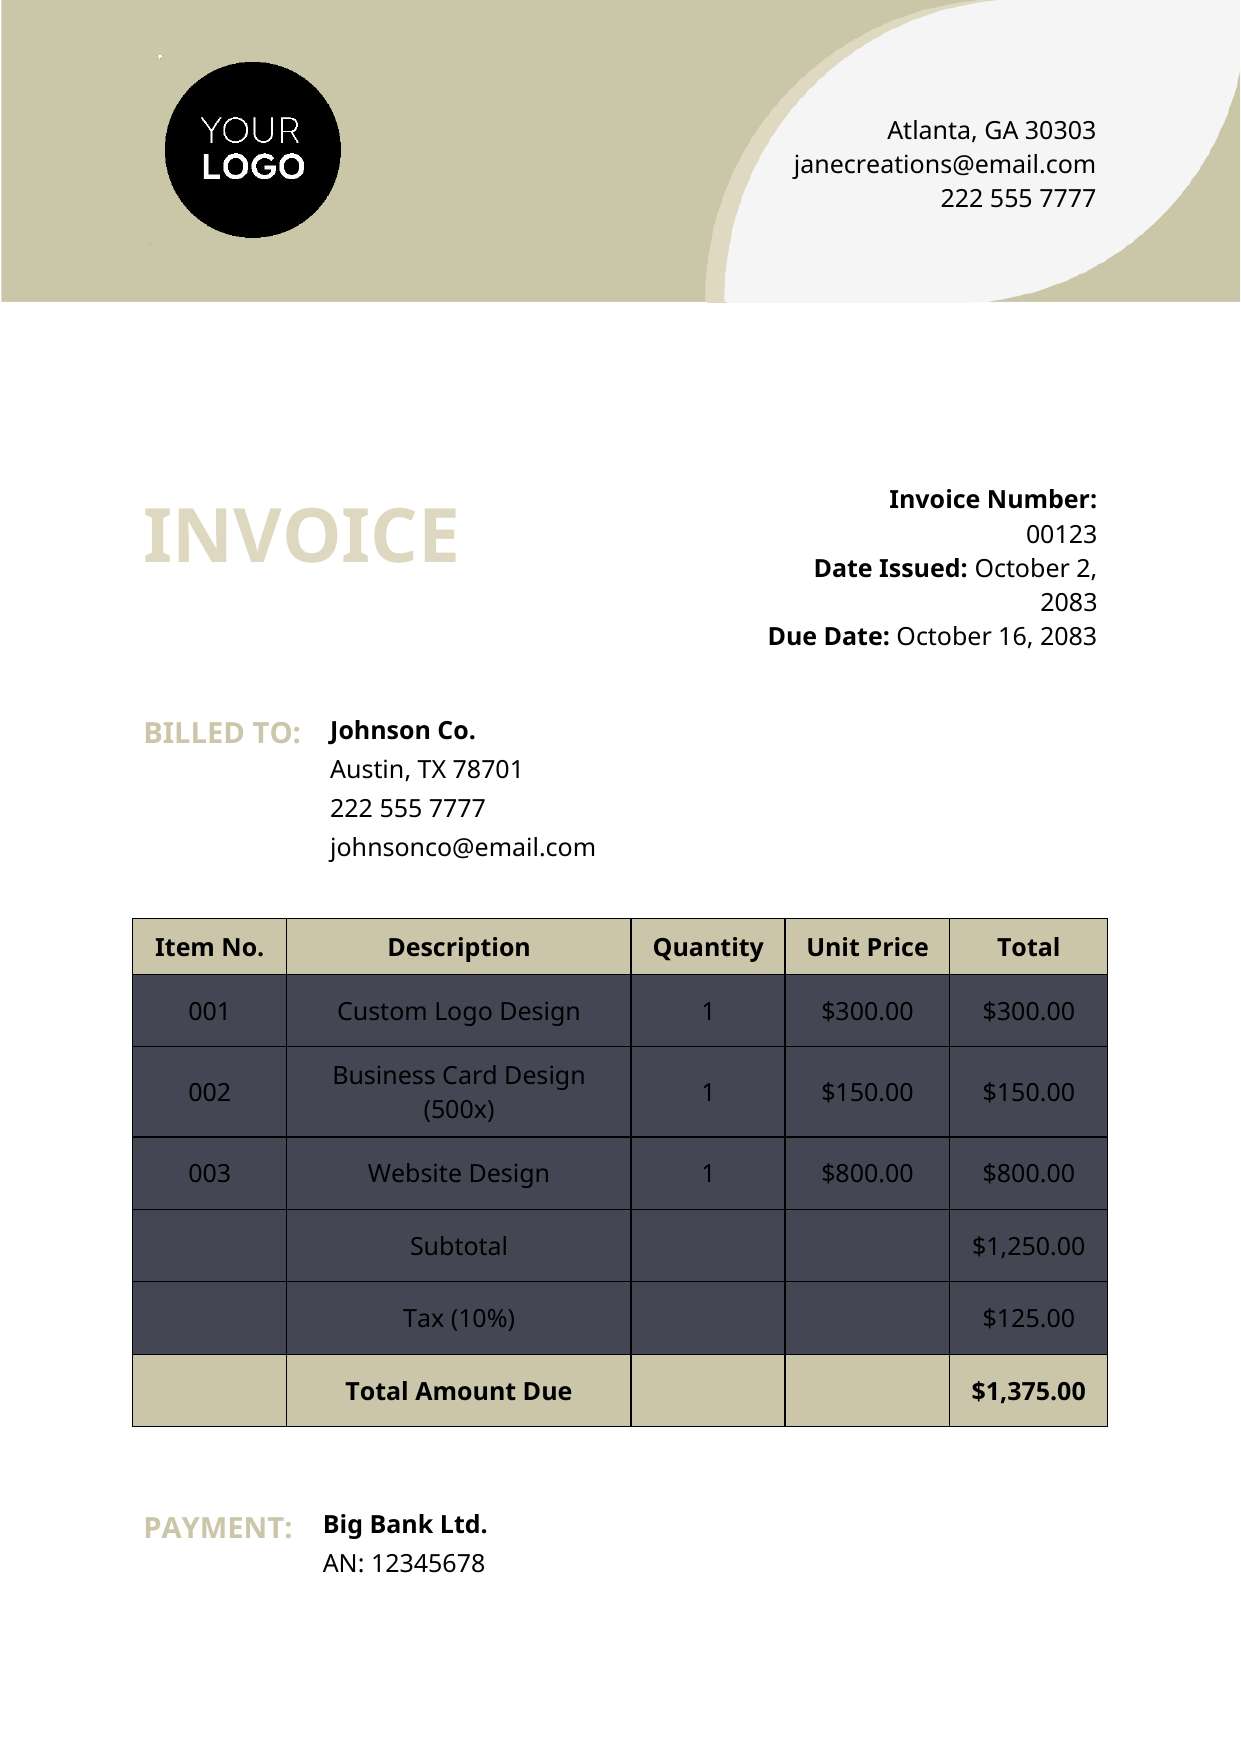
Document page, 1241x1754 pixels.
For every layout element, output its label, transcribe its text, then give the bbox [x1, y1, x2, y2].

table_cell [133, 1355, 286, 1426]
table_cell Custom Logo Design [287, 975, 630, 1046]
table_cell [133, 1282, 286, 1353]
table_cell $300.00 [786, 975, 949, 1046]
table_header BILLED TO: [133, 702, 319, 878]
table_cell 001 [133, 975, 286, 1046]
table_cell Website Design [287, 1138, 630, 1209]
table_cell [133, 1210, 286, 1281]
table_cell 1 [632, 1138, 784, 1209]
table_header PAYMENT: [133, 1496, 312, 1594]
table_cell Total Amount Due [287, 1355, 630, 1426]
table_cell [786, 1210, 949, 1281]
table_header Total [950, 919, 1107, 974]
table_cell 1 [632, 1047, 784, 1136]
table_header Quantity [632, 919, 784, 974]
table_header Johnson Co. Austin, TX 78701 222 555 7777 johnsonco@email.com [320, 702, 1108, 878]
table_cell [786, 1282, 949, 1353]
table_cell $1,375.00 [950, 1355, 1107, 1426]
table_cell 003 [133, 1138, 286, 1209]
table_cell 002 [133, 1047, 286, 1136]
table_cell $800.00 [786, 1138, 949, 1209]
table_cell $800.00 [950, 1138, 1107, 1209]
table_cell $300.00 [950, 975, 1107, 1046]
picture [1, 0, 1241, 303]
table_cell [632, 1282, 784, 1353]
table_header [312, 1496, 1108, 1594]
table_header Item No. [133, 919, 286, 974]
table_cell $150.00 [786, 1047, 949, 1136]
table_header Description [287, 919, 630, 974]
table_header INVOICE [133, 472, 742, 663]
table_header Unit Price [786, 919, 949, 974]
table_cell [632, 1210, 784, 1281]
table_cell Tax (10%) [287, 1282, 630, 1353]
table_cell $125.00 [950, 1282, 1107, 1353]
table_cell $1,250.00 [950, 1210, 1107, 1281]
table_cell [632, 1355, 784, 1426]
table_cell [786, 1355, 949, 1426]
table_cell Business Card Design (500x) [287, 1047, 630, 1136]
table_cell 1 [632, 975, 784, 1046]
table_header Invoice Number: 00123 Date Issued: October 2, 2083 Due Date: October 16, 2083 [742, 472, 1108, 663]
table_cell $150.00 [950, 1047, 1107, 1136]
table_cell Subtotal [287, 1210, 630, 1281]
